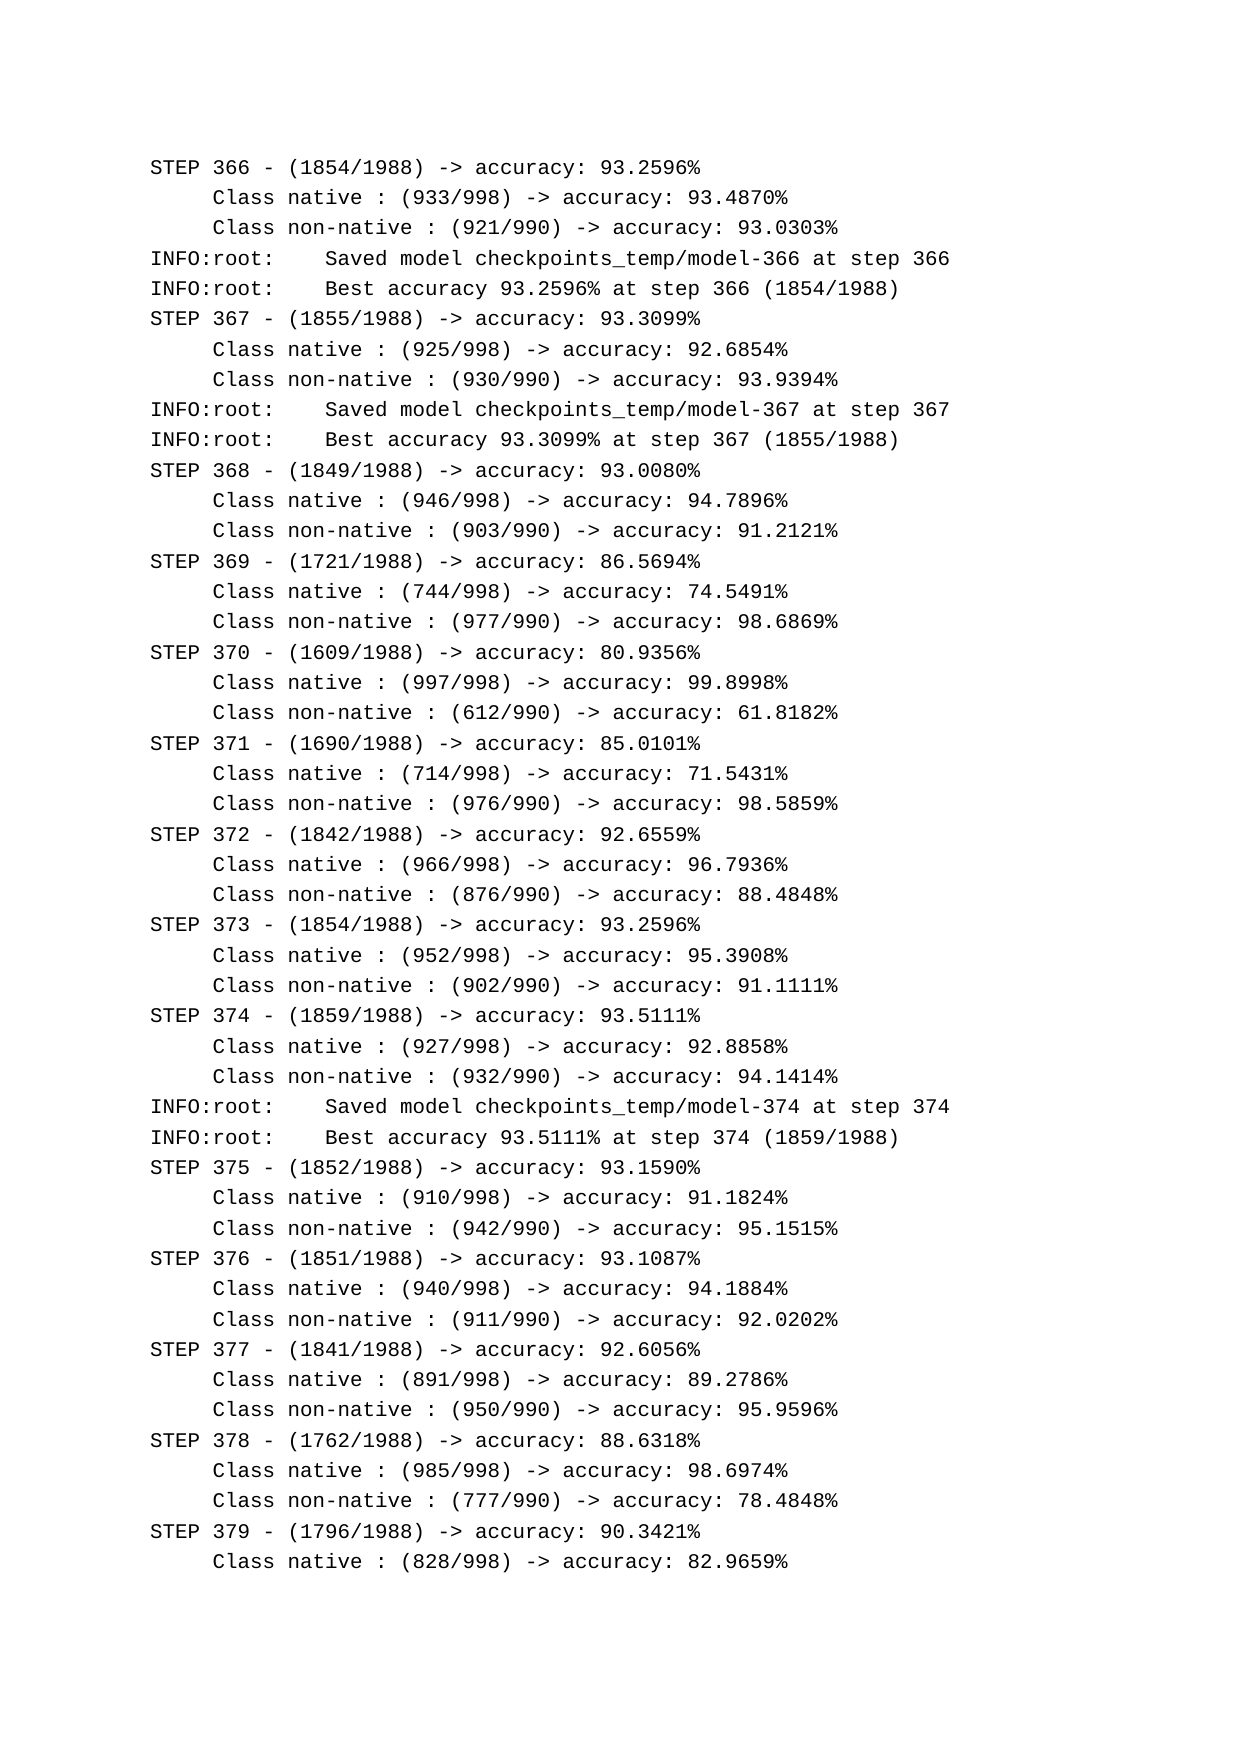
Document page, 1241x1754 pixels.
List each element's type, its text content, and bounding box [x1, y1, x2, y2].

text Class non-native : (977/990) -> accuracy: 98.6869% [150, 605, 1090, 635]
text Class non-native : (876/990) -> accuracy: 88.4848% [150, 877, 1090, 908]
text STEP 368 - (1849/1988) -> accuracy: 93.0080% [150, 453, 1090, 483]
text STEP 373 - (1854/1988) -> accuracy: 93.2596% [150, 908, 1090, 938]
text INFO:root: Best accuracy 93.3099% at step 367 (1855/1988) [150, 423, 1090, 453]
text INFO:root: Saved model checkpoints_temp/model-366 at step 366 [150, 241, 1090, 271]
text Class native : (891/998) -> accuracy: 89.2786% [150, 1362, 1090, 1393]
text Class native : (933/998) -> accuracy: 93.4870% [150, 180, 1090, 211]
text Class non-native : (777/990) -> accuracy: 78.4848% [150, 1484, 1090, 1514]
text STEP 369 - (1721/1988) -> accuracy: 86.5694% [150, 544, 1090, 574]
text Class non-native : (902/990) -> accuracy: 91.1111% [150, 968, 1090, 999]
text Class native : (925/998) -> accuracy: 92.6854% [150, 332, 1090, 362]
text Class native : (997/998) -> accuracy: 99.8998% [150, 665, 1090, 696]
text Class non-native : (930/990) -> accuracy: 93.9394% [150, 362, 1090, 392]
text Class non-native : (950/990) -> accuracy: 95.9596% [150, 1393, 1090, 1423]
text INFO:root: Best accuracy 93.5111% at step 374 (1859/1988) [150, 1120, 1090, 1150]
text Class native : (946/998) -> accuracy: 94.7896% [150, 483, 1090, 514]
text STEP 376 - (1851/1988) -> accuracy: 93.1087% [150, 1241, 1090, 1272]
text STEP 366 - (1854/1988) -> accuracy: 93.2596% [150, 150, 1090, 180]
text INFO:root: Saved model checkpoints_temp/model-374 at step 374 [150, 1090, 1090, 1120]
text Class native : (828/998) -> accuracy: 82.9659% [150, 1544, 1090, 1575]
text INFO:root: Best accuracy 93.2596% at step 366 (1854/1988) [150, 271, 1090, 302]
text Class non-native : (921/990) -> accuracy: 93.0303% [150, 211, 1090, 241]
text Class native : (940/998) -> accuracy: 94.1884% [150, 1272, 1090, 1302]
text Class non-native : (932/990) -> accuracy: 94.1414% [150, 1059, 1090, 1090]
text STEP 377 - (1841/1988) -> accuracy: 92.6056% [150, 1332, 1090, 1362]
text Class non-native : (942/990) -> accuracy: 95.1515% [150, 1211, 1090, 1241]
text STEP 375 - (1852/1988) -> accuracy: 93.1590% [150, 1150, 1090, 1181]
text STEP 367 - (1855/1988) -> accuracy: 93.3099% [150, 302, 1090, 332]
text Class non-native : (976/990) -> accuracy: 98.5859% [150, 787, 1090, 817]
text Class non-native : (612/990) -> accuracy: 61.8182% [150, 696, 1090, 726]
text STEP 379 - (1796/1988) -> accuracy: 90.3421% [150, 1514, 1090, 1544]
text Class native : (952/998) -> accuracy: 95.3908% [150, 938, 1090, 968]
text INFO:root: Saved model checkpoints_temp/model-367 at step 367 [150, 392, 1090, 423]
text Class native : (744/998) -> accuracy: 74.5491% [150, 574, 1090, 605]
text STEP 378 - (1762/1988) -> accuracy: 88.6318% [150, 1423, 1090, 1453]
text Class native : (966/998) -> accuracy: 96.7936% [150, 847, 1090, 877]
text Class non-native : (903/990) -> accuracy: 91.2121% [150, 514, 1090, 544]
text Class native : (927/998) -> accuracy: 92.8858% [150, 1029, 1090, 1059]
text Class native : (910/998) -> accuracy: 91.1824% [150, 1181, 1090, 1211]
text STEP 371 - (1690/1988) -> accuracy: 85.0101% [150, 726, 1090, 756]
text STEP 374 - (1859/1988) -> accuracy: 93.5111% [150, 999, 1090, 1029]
text STEP 372 - (1842/1988) -> accuracy: 92.6559% [150, 817, 1090, 847]
text Class native : (985/998) -> accuracy: 98.6974% [150, 1453, 1090, 1484]
text STEP 370 - (1609/1988) -> accuracy: 80.9356% [150, 635, 1090, 665]
text Class non-native : (911/990) -> accuracy: 92.0202% [150, 1302, 1090, 1332]
text Class native : (714/998) -> accuracy: 71.5431% [150, 756, 1090, 787]
